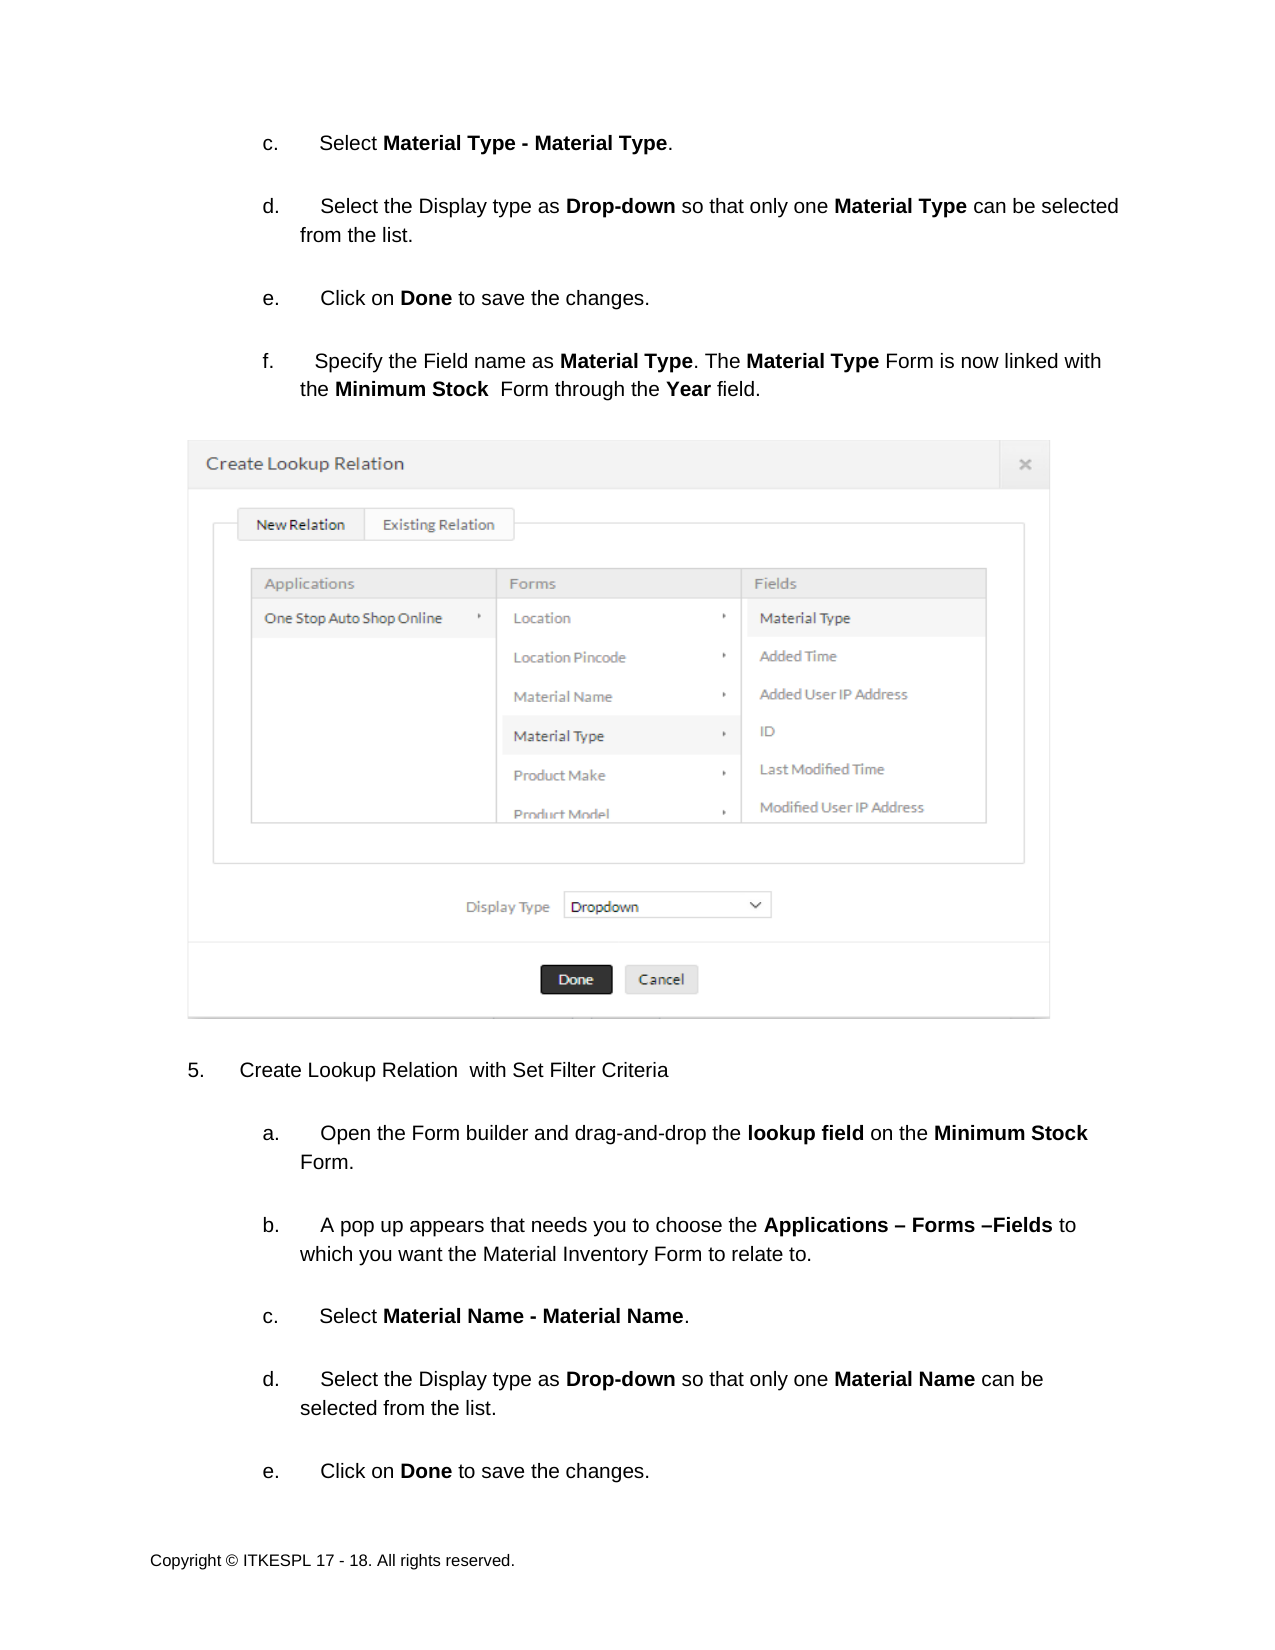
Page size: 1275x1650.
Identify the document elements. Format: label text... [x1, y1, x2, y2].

text b. A pop up appears that needs you to choose the Applications – Forms –Fields to which you want the Material Inventory Form to relate to. [262, 1213, 1125, 1265]
text c. Select Material Name - Material Name. [262, 1304, 1125, 1328]
text e. Click on Done to save the changes. [262, 286, 1125, 309]
text d. Select the Display type as Drop-down so that only one Material Name can be selected from the list. [262, 1367, 1125, 1420]
text e. Click on Done to save the changes. [262, 1458, 1125, 1482]
text d. Select the Display type as Drop-down so that only one Material Type can be selected from the list. [262, 194, 1125, 247]
text a. Open the Form builder and drag-and-drop the lookup field on the Minimum Stock Form. [262, 1121, 1125, 1174]
picture [187, 440, 1050, 1019]
text 5. Create Lookup Relation with Set Filter Criteria [187, 1058, 1125, 1082]
text f. Specify the Field name as Material Type. The Material Type Form is now linked with the Minimum Stock Form through the Year field. [262, 348, 1125, 401]
text c. Select Material Type - Material Type. [262, 131, 1125, 155]
